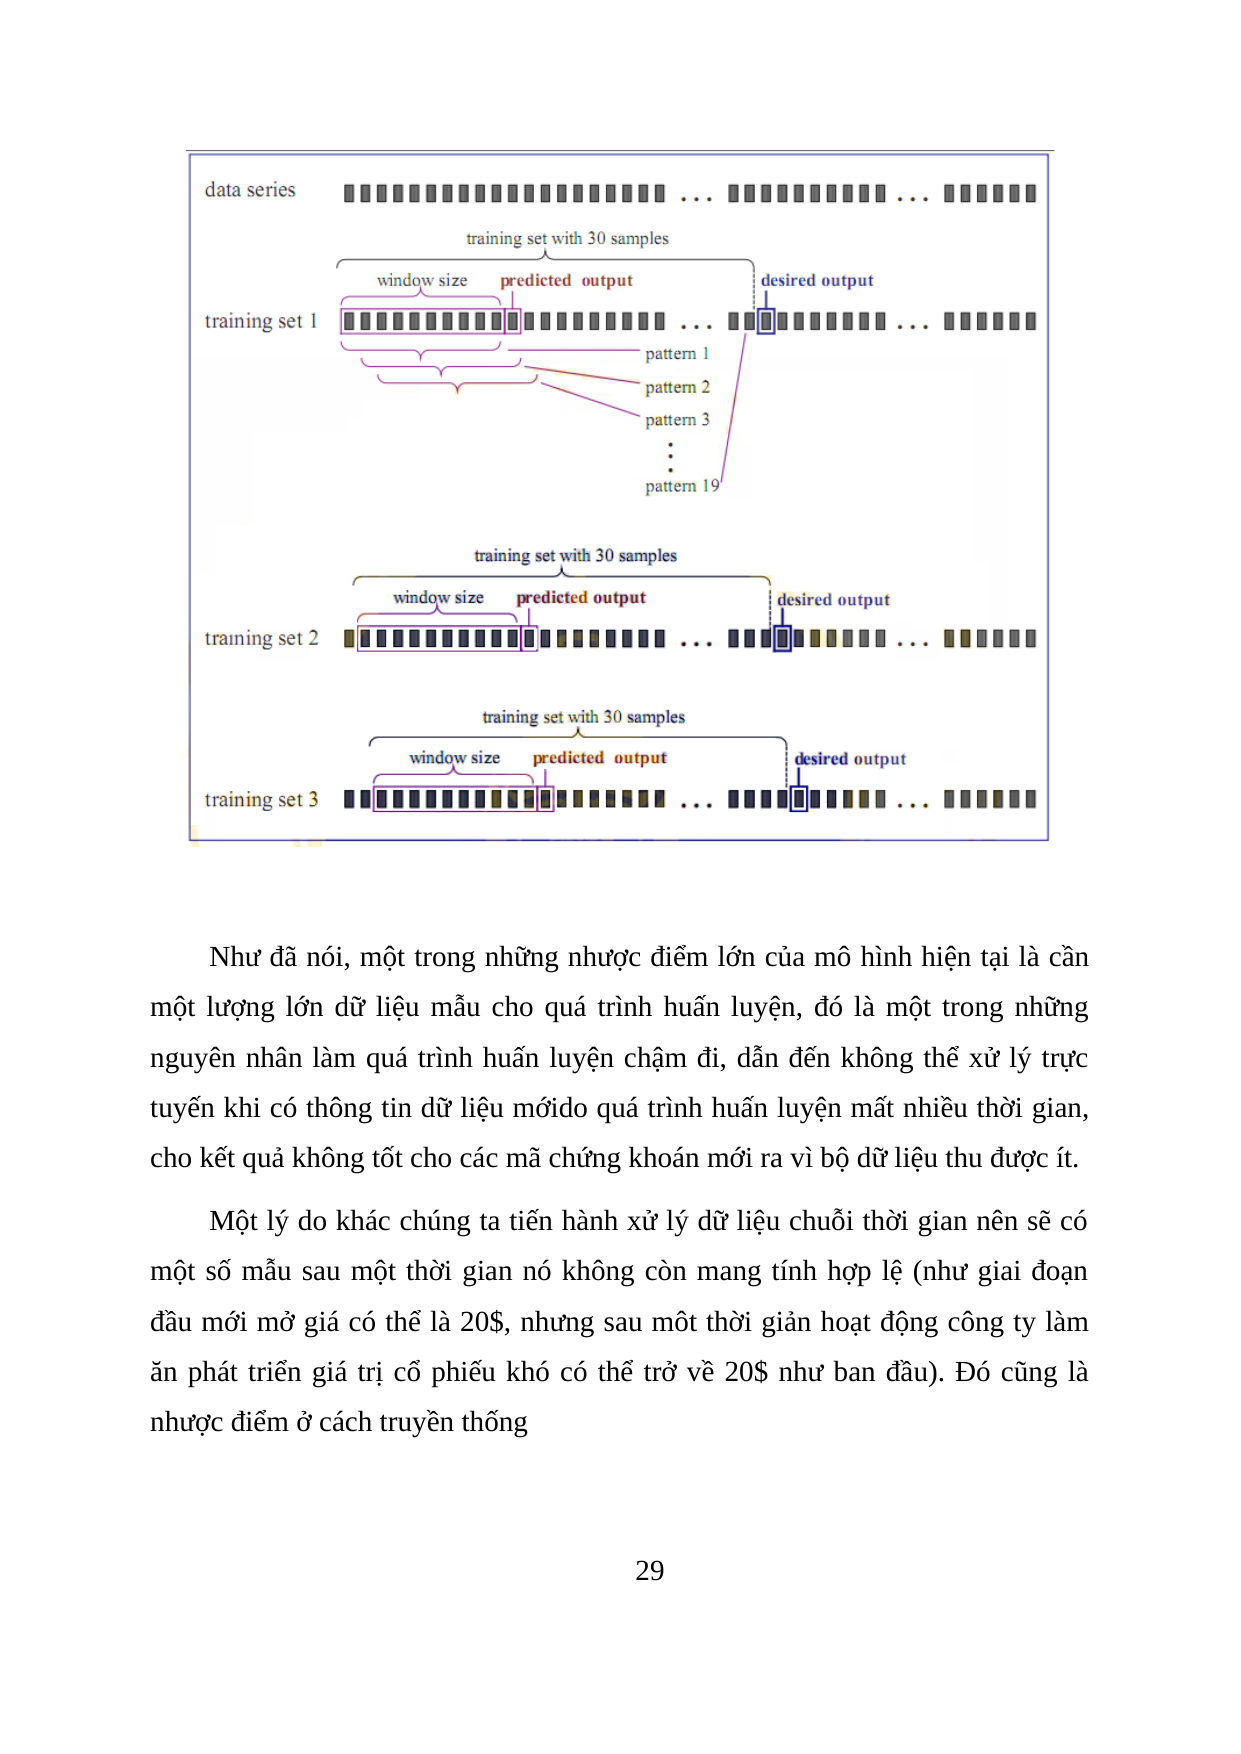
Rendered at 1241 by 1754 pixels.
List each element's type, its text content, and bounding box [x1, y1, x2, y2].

text Như đã nói, một trong những nhược điểm lớn của mô hình hiện tại là cần một lượng lớn dữ liệu mẫu cho quá trình huấn luyện, đó là một trong những nguyên nhân làm quá trình huấn luyện chậm đi, dẫn đến không thể xử lý trực tuyến khi có thông tin dữ liệu mớido quá trình huấn luyện mất nhiều thời gian, cho kết quả không tốt cho các mã chứng khoán mới ra vì bộ dữ liệu thu được ít. [150, 939, 1090, 1174]
picture [185, 150, 1055, 847]
text Một lý do khác chúng ta tiến hành xử lý dữ liệu chuỗi thời gian nên sẽ có một số mẫu sau một thời gian nó không còn mang tính hợp lệ (như giai đoạn đầu mới mở giá có thể là 20$, nhưng sau môt thời giản hoạt động công ty làm ăn phát triển giá trị cổ phiếu khó có thể trở về 20$ như ban đầu). Đó cũng là nhược điểm ở cách truyền thống [150, 1203, 1090, 1438]
